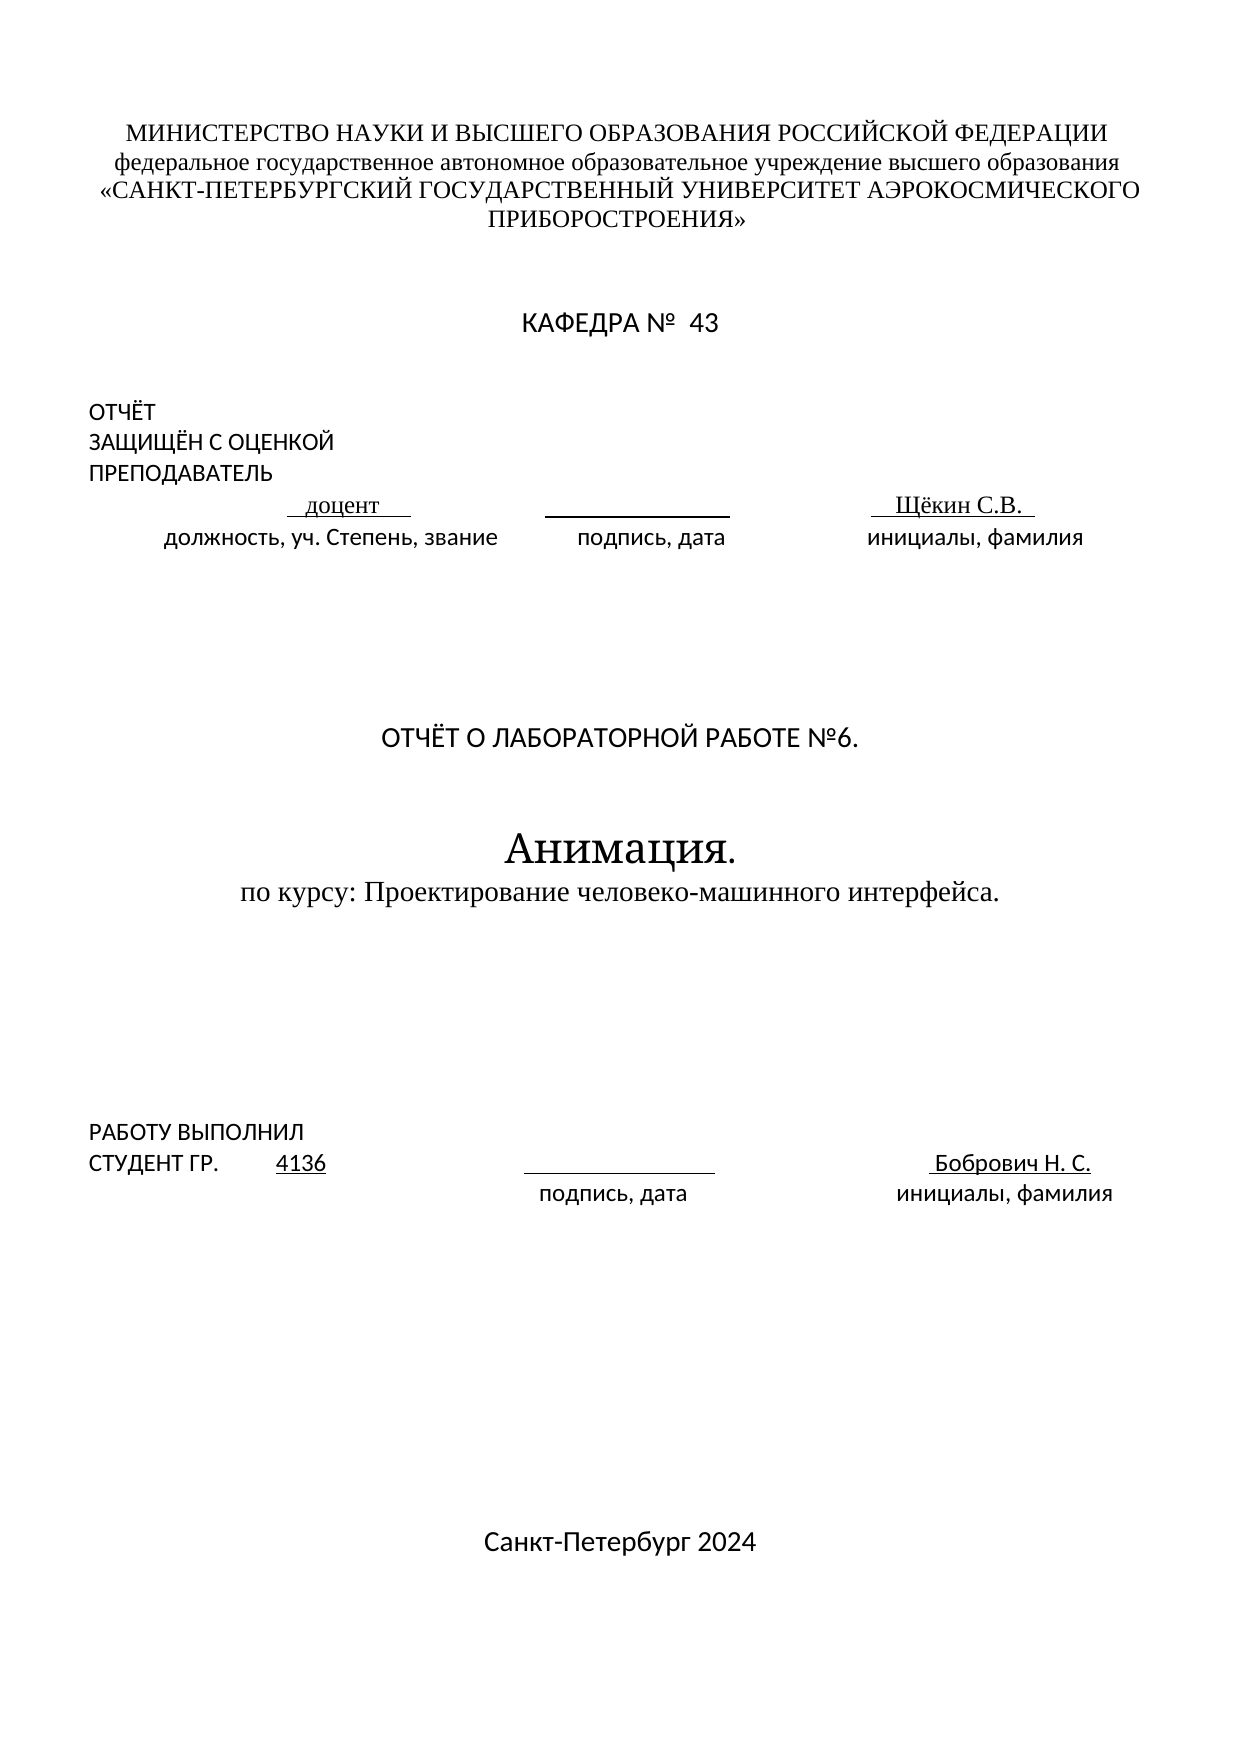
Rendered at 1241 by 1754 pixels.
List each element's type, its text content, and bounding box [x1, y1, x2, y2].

text ОТЧЁТ [89, 396, 1152, 427]
text Анимация. [89, 826, 1152, 874]
text ОТЧЁТ О ЛАБОРАТОРНОЙ РАБОТЕ №6. [89, 719, 1152, 755]
text МИНИСТЕРСТВО НАУКИ И ВЫСШЕГО ОБРАЗОВАНИЯ РОССИЙСКОЙ ФЕДЕРАЦИИ [89, 118, 1152, 147]
text федеральное государственное автономное образовательное учреждение высшего образования [89, 147, 1152, 176]
text КАФЕДРА № 43 [89, 304, 1152, 340]
text подпись, дата инициалы, фамилия [89, 1177, 1152, 1208]
text по курсу: Проектирование человеко-машинного интерфейса. [89, 874, 1152, 907]
text СТУДЕНТ ГР. 4136 Бобрович Н. С. [89, 1147, 1152, 1177]
text РАБОТУ ВЫПОЛНИЛ [89, 1116, 1152, 1147]
text ЗАЩИЩЁН С ОЦЕНКОЙ [89, 427, 1152, 457]
subtitle доцент Щёкин С.В. [89, 488, 1152, 521]
text Санкт-Петербург 2024 [89, 1523, 1152, 1559]
text «САНКТ-ПЕТЕРБУРГСКИЙ ГОСУДАРСТВЕННЫЙ УНИВЕРСИТЕТ АЭРОКОСМИЧЕСКОГО ПРИБОРОСТРОЕНИЯ» [89, 176, 1152, 233]
text ПРЕПОДАВАТЕЛЬ [89, 457, 1152, 488]
text должность, уч. Степень, звание подпись, дата инициалы, фамилия [89, 521, 1152, 551]
